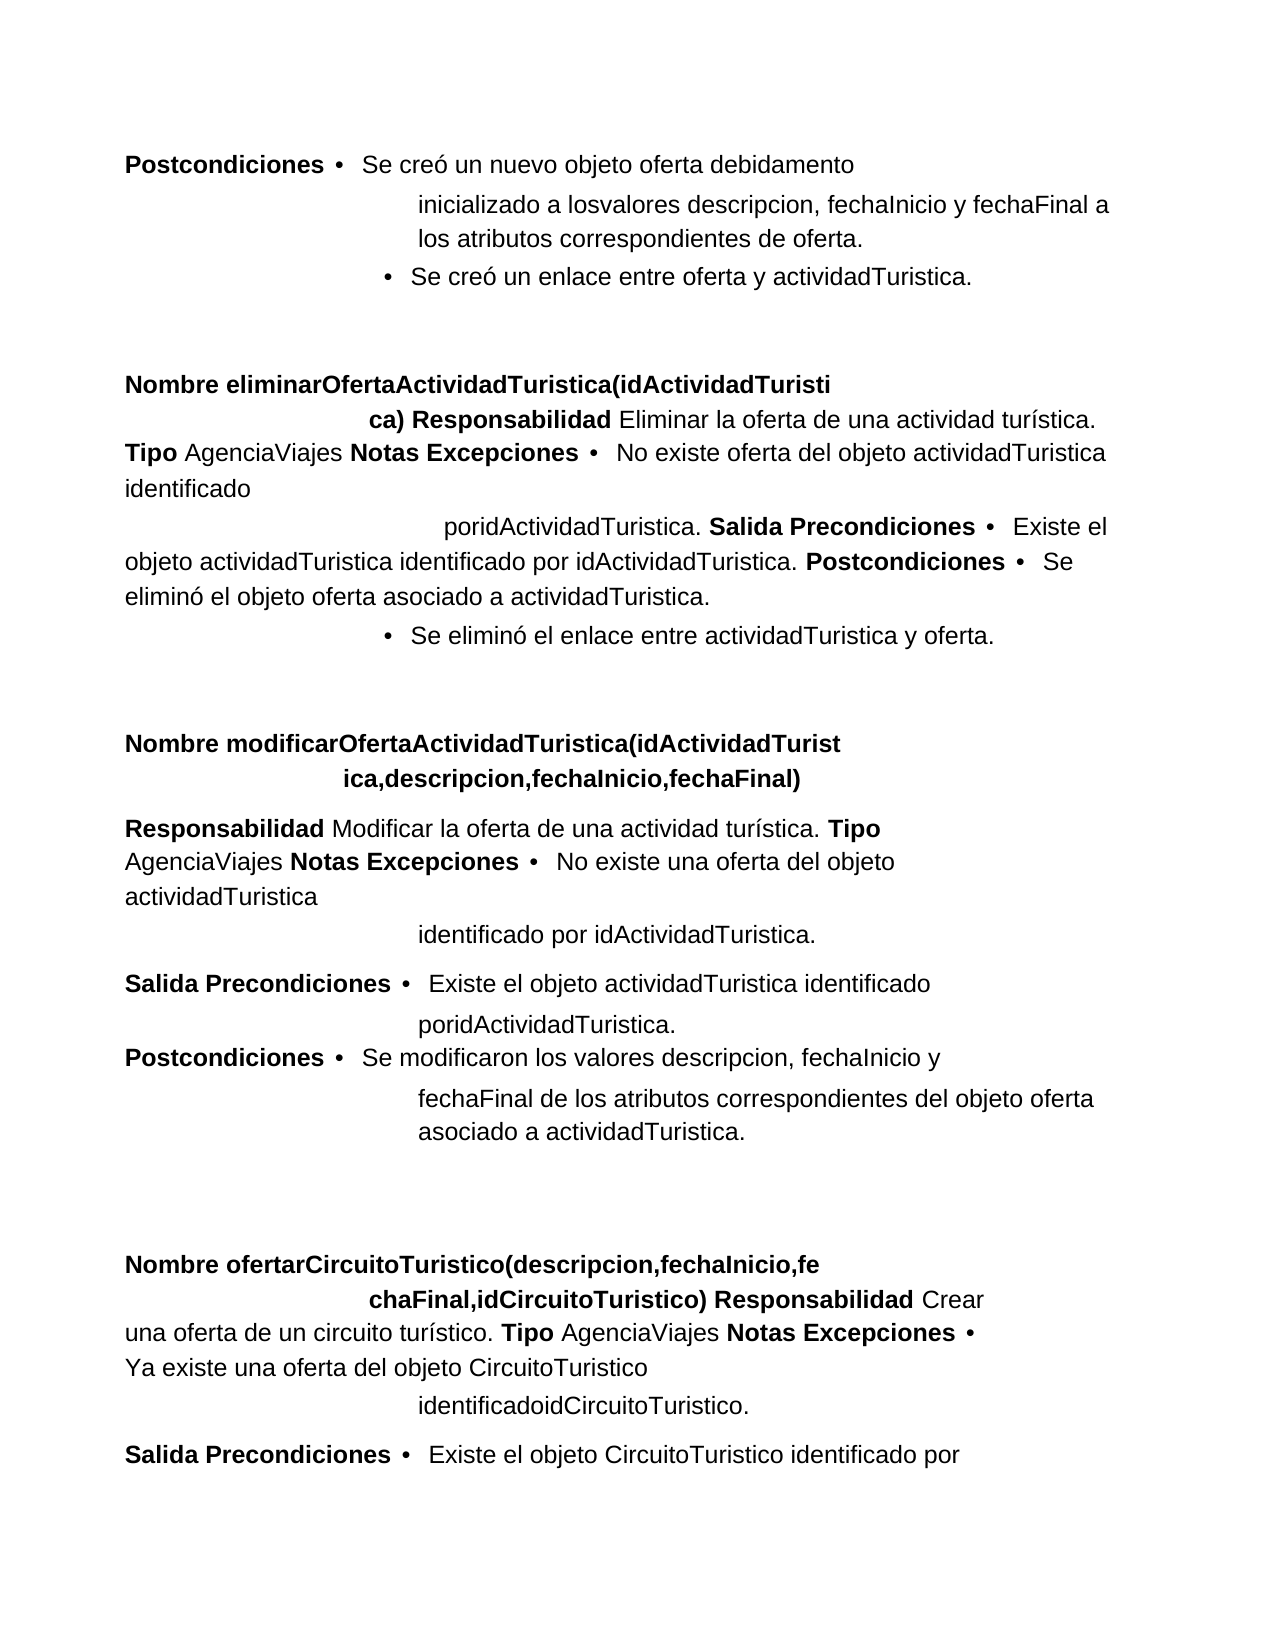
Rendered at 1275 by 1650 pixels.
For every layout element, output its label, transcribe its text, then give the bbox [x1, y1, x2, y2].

text Responsabilidad Modificar la oferta de una actividad turística. Tipo AgenciaViajes Notas Excepciones • No existe una oferta del objeto actividadTuristica [124, 813, 1037, 911]
text fechaFinal de los atributos correspondientes del objeto oferta asociado a actividadTuristica. [418, 1084, 1139, 1146]
text Nombre ofertarCircuitoTuristico(descripcion,fechaInicio,fe [124, 1250, 1143, 1278]
text Postcondiciones • Se creó un nuevo objeto oferta debidamento [124, 150, 971, 181]
text Nombre modificarOfertaActividadTuristica(idActividadTurist [124, 729, 1143, 758]
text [124, 1441, 1035, 1471]
text identificado por idActividadTuristica. [418, 920, 925, 948]
text Postcondiciones • Se modificaron los valores descripcion, fechaInicio y [124, 1043, 1087, 1074]
text inicializado a losvalores descripcion, fechaInicio y fechaFinal a los atributos correspondientes de oferta. [418, 191, 1144, 252]
text Salida Precondiciones • Existe el objeto actividadTuristica identificado [124, 969, 1011, 1000]
text • Se eliminó el enlace entre actividadTuristica y oferta. [380, 621, 1124, 652]
text poridActividadTuristica. [418, 1010, 793, 1038]
text ca) Responsabilidad Eliminar la oferta de una actividad turística. Tipo AgenciaViajes Notas Excepciones • No existe oferta del objeto actividadTuristica identificado [124, 405, 1120, 502]
text identificadoidCircuitoTuristico. [418, 1391, 864, 1420]
text poridActividadTuristica. Salida Precondiciones • Existe el objeto actividadTuristica identificado por idActividadTuristica. Postcondiciones • Se eliminó el objeto oferta asociado a actividadTuristica. [124, 512, 1144, 611]
text chaFinal,idCircuitoTuristico) Responsabilidad Crear una oferta de un circuito turístico. Tipo AgenciaViajes Notas Excepciones • Ya existe una oferta del objeto CircuitoTuristico [124, 1285, 1021, 1382]
text Nombre eliminarOfertaActividadTuristica(idActividadTuristi [124, 370, 1143, 399]
text • Se creó un enlace entre oferta y actividadTuristica. [380, 262, 1092, 293]
text ica,descripcion,fechaInicio,fechaFinal) [343, 764, 963, 793]
